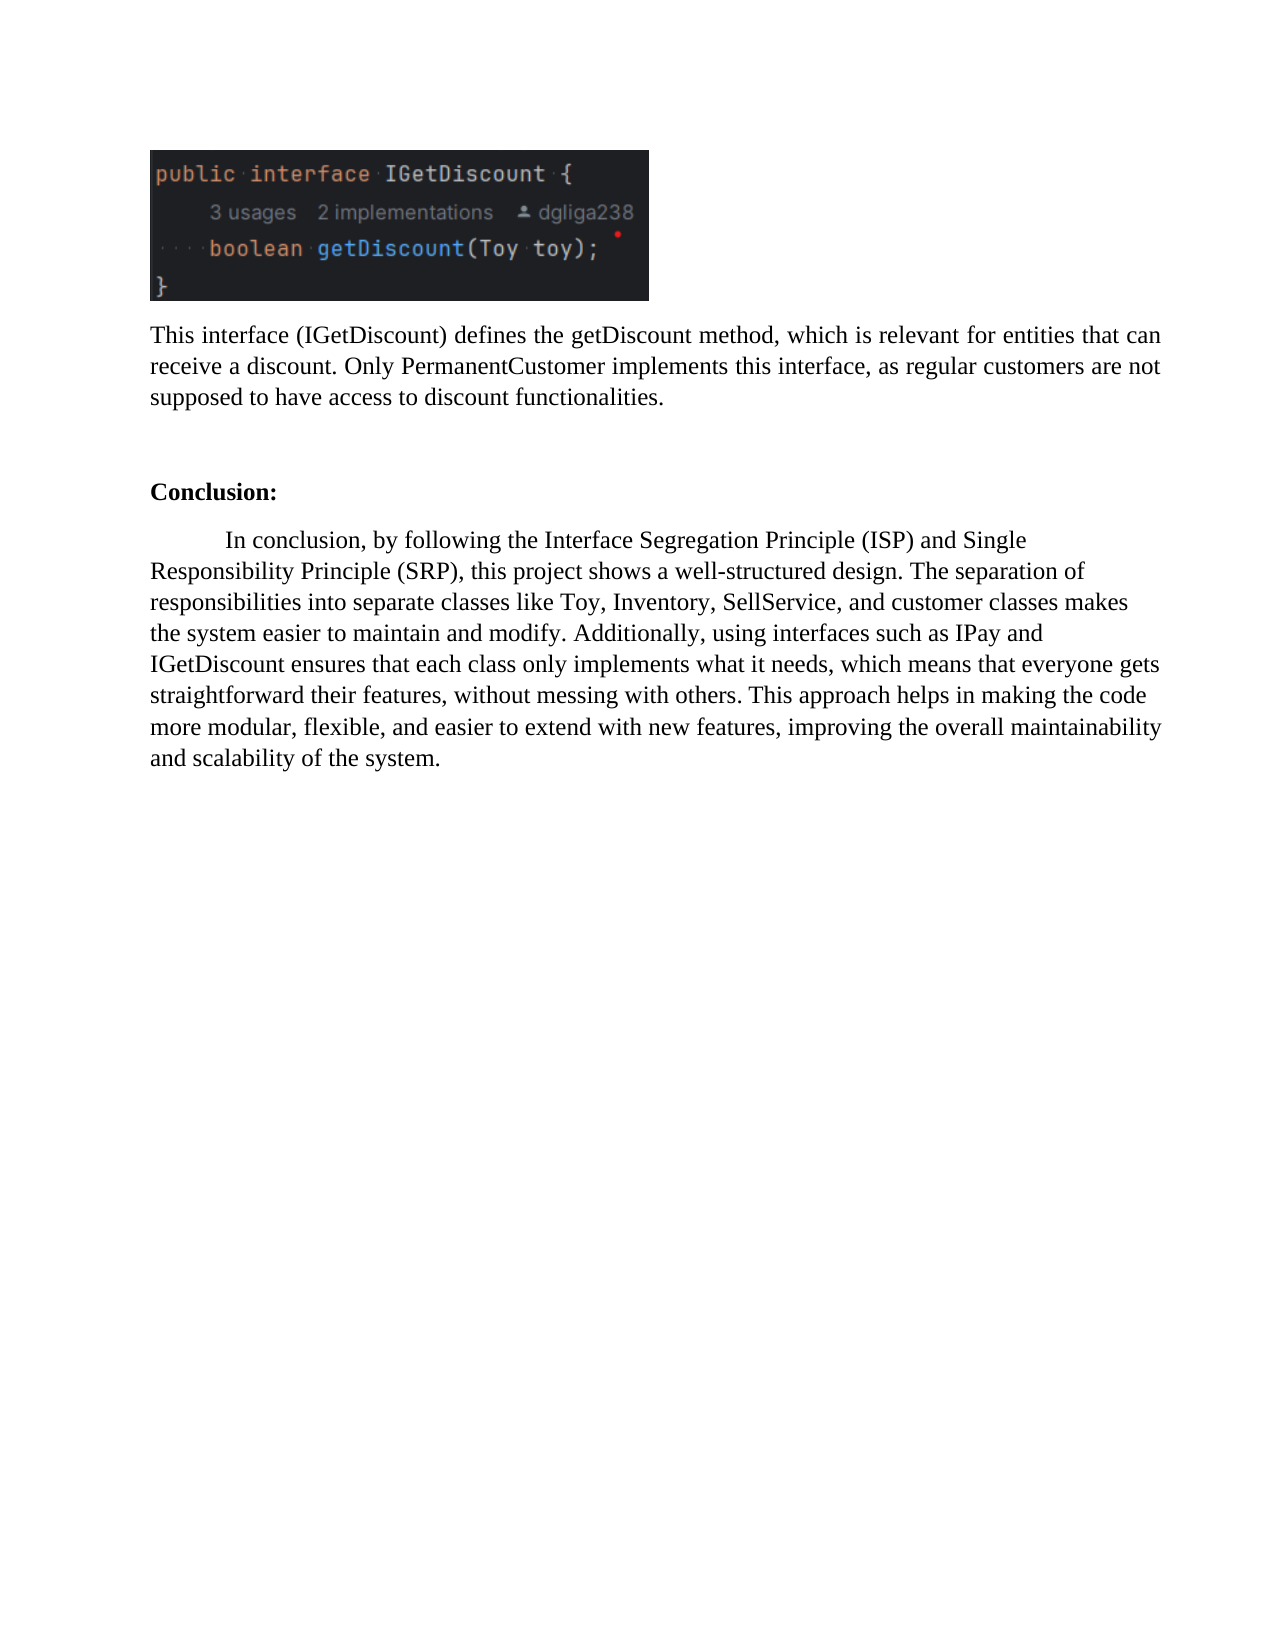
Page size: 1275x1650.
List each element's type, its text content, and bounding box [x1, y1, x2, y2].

text In conclusion, by following the Interface Segregation Principle (ISP) and Single Responsibility Principle (SRP), this project shows a well-structured design. The separation of responsibilities into separate classes like Toy, Inventory, SellService, and customer classes makes the system easier to maintain and modify. Additionally, using interfaces such as IPay and IGetDiscount ensures that each class only implements what it needs, which means that everyone gets straightforward their features, without messing with others. This approach helps in making the code more modular, flexible, and easier to extend with new features, improving the overall maintainability and scalability of the system. [150, 525, 1162, 771]
text This interface (IGetDiscount) defines the getDiscount method, which is relevant for entities that can receive a discount. Only PermanentCustomer implements this interface, as regular customers are not supposed to have access to discount functionalities. [150, 320, 1162, 411]
text Conclusion: [150, 477, 1162, 506]
picture [150, 150, 649, 301]
